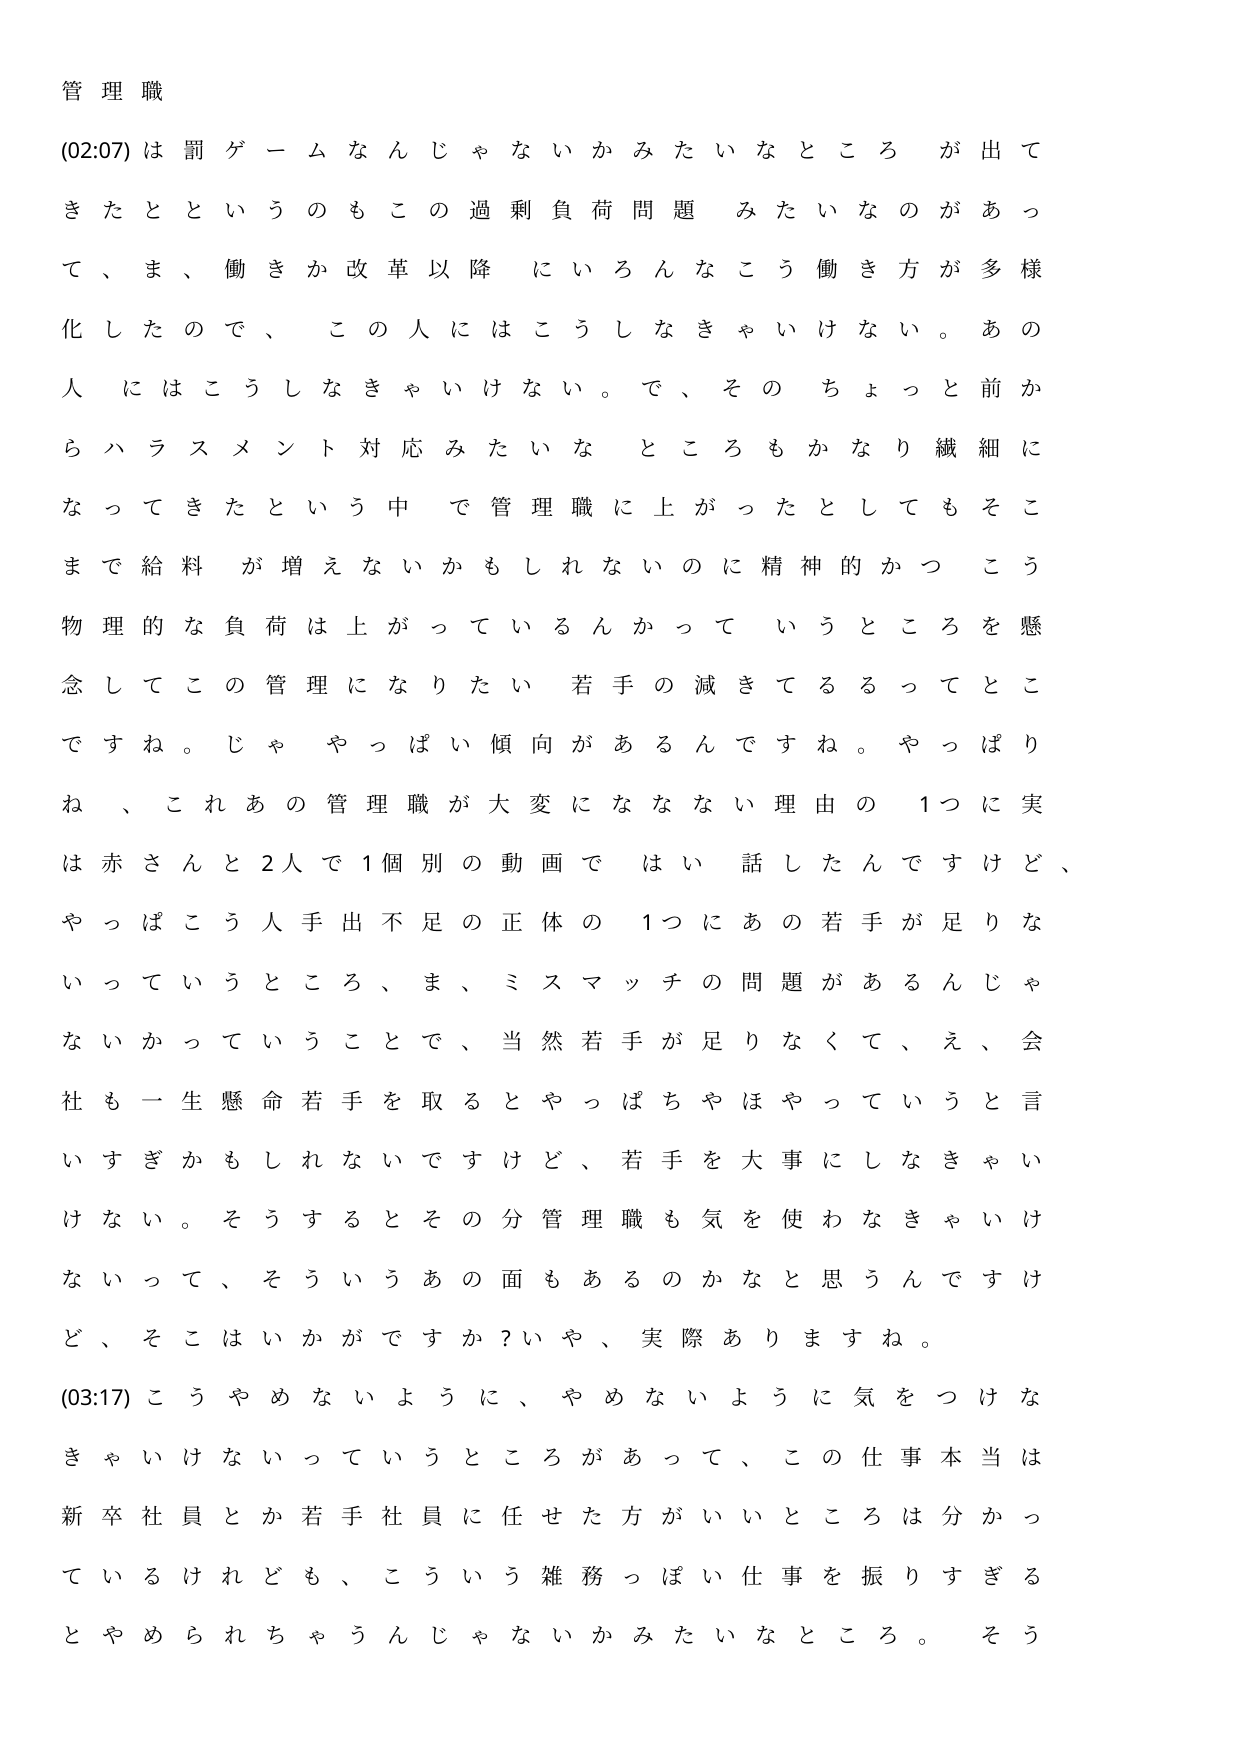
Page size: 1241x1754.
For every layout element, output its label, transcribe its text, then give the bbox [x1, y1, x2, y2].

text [61, 61, 1061, 120]
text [61, 1367, 1061, 1664]
text (02:07) は罰ゲームなんじゃないかみたいなところ が出てきたとというのもこの過剰負荷問題 みたいなのがあって、ま、働きか改革以降 にいろんなこう働き方が多様化したので、 この人にはこうしなきゃいけない。あの人 にはこうしなきゃいけない。で、その ちょっと前からハラスメント対応みたいな ところもかなり繊細になってきたという中 で管理職に上がったとしてもそこまで給料 が増えないかもしれないのに精神的かつ こう物理的な負荷は上がっているんかって いうところを懸念してこの管理になりたい 若手の減きてるるってとこですね。じゃ やっぱい傾向があるんですね。やっぱりね 、これあの管理職が大変にななない理由の 1つに実は赤さんと2人で1個別の動画で はい 話したんですけど、やっぱこう人手出不足の正体の 1 つにあの若手が足りないっていうところ、ま、ミスマッチの問題があるんじゃないかっていうことで、当然若手が足りなくて、え、会社も一生懸命若手を取るとやっぱちやほやっていうと言いすぎかもしれないですけど、若手を大事にしなきゃいけない。そうするとその分管理職も気を使わなきゃいけないって、そういうあの面もあるのかなと思うんですけど、そこはいかがですか? いや、実際ありますね。 [61, 120, 1061, 1367]
